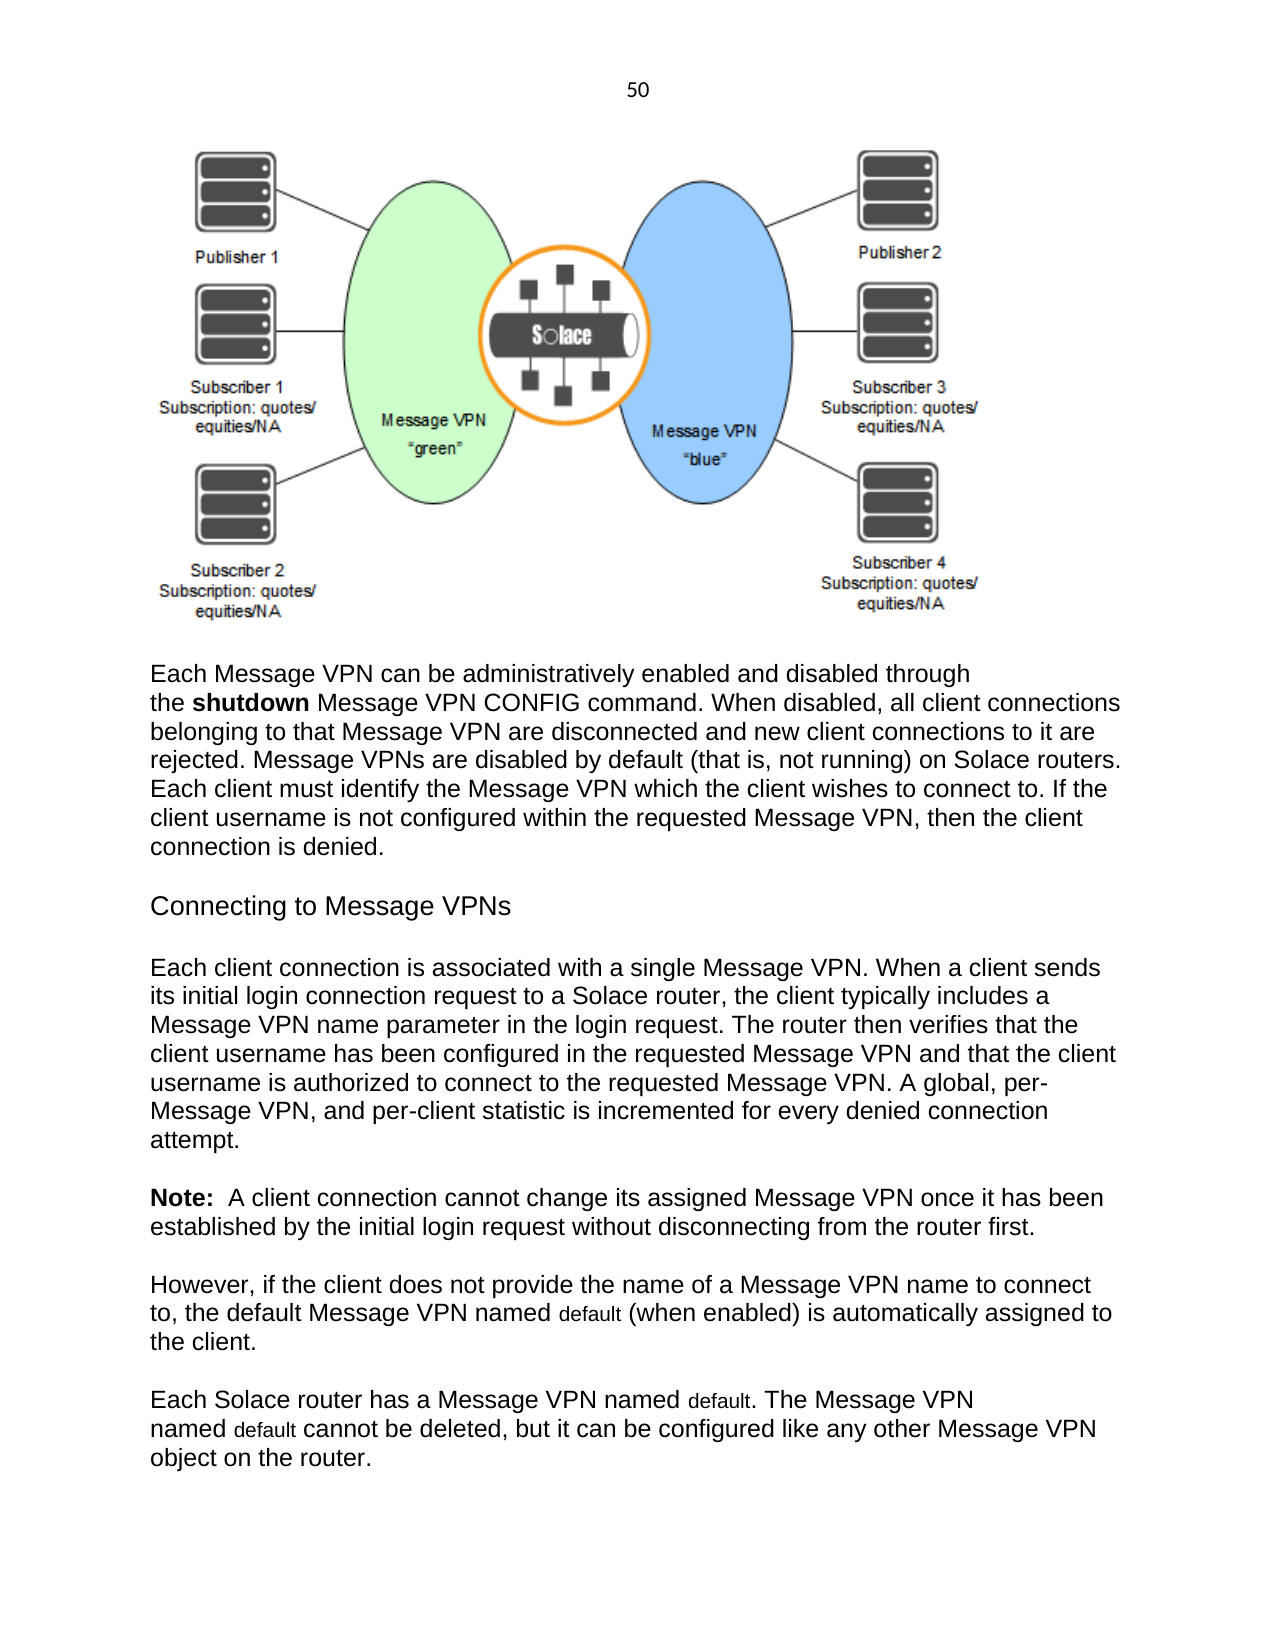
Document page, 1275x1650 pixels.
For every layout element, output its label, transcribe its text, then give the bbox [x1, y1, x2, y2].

subtitle Connecting to Message VPNs [150, 889, 1125, 921]
text Note: A client connection cannot change its assigned Message VPN once it has been established by the initial login request without disconnecting from the router first. [150, 1183, 1125, 1240]
text However, if the client does not provide the name of a Message VPN name to connect to, the default Message VPN named default (when enabled) is automatically assigned to the client. [150, 1269, 1125, 1356]
text Each Solace router has a Message VPN named default. The Message VPN named default cannot be deleted, but it can be configured like any other Message VPN object on the router. [150, 1385, 1125, 1471]
picture [150, 150, 987, 630]
text Each client connection is associated with a single Message VPN. When a client sends its initial login connection request to a Solace router, the client typically includes a Message VPN name parameter in the login request. The router then verifies that the client username has been configured in the requested Message VPN and that the client username is authorized to connect to the requested Message VPN. A global, per-Message VPN, and per-client statistic is incremented for every denied connection attempt. [150, 952, 1125, 1154]
text Each Message VPN can be administratively enabled and disabled through the shutdown Message VPN CONFIG command. When disabled, all client connections belonging to that Message VPN are disconnected and new client connections to it are rejected. Message VPNs are disabled by default (that is, not running) on Solace routers. Each client must identify the Message VPN which the client wishes to connect to. If the client username is not configured within the requested Message VPN, then the client connection is denied. [150, 659, 1125, 860]
